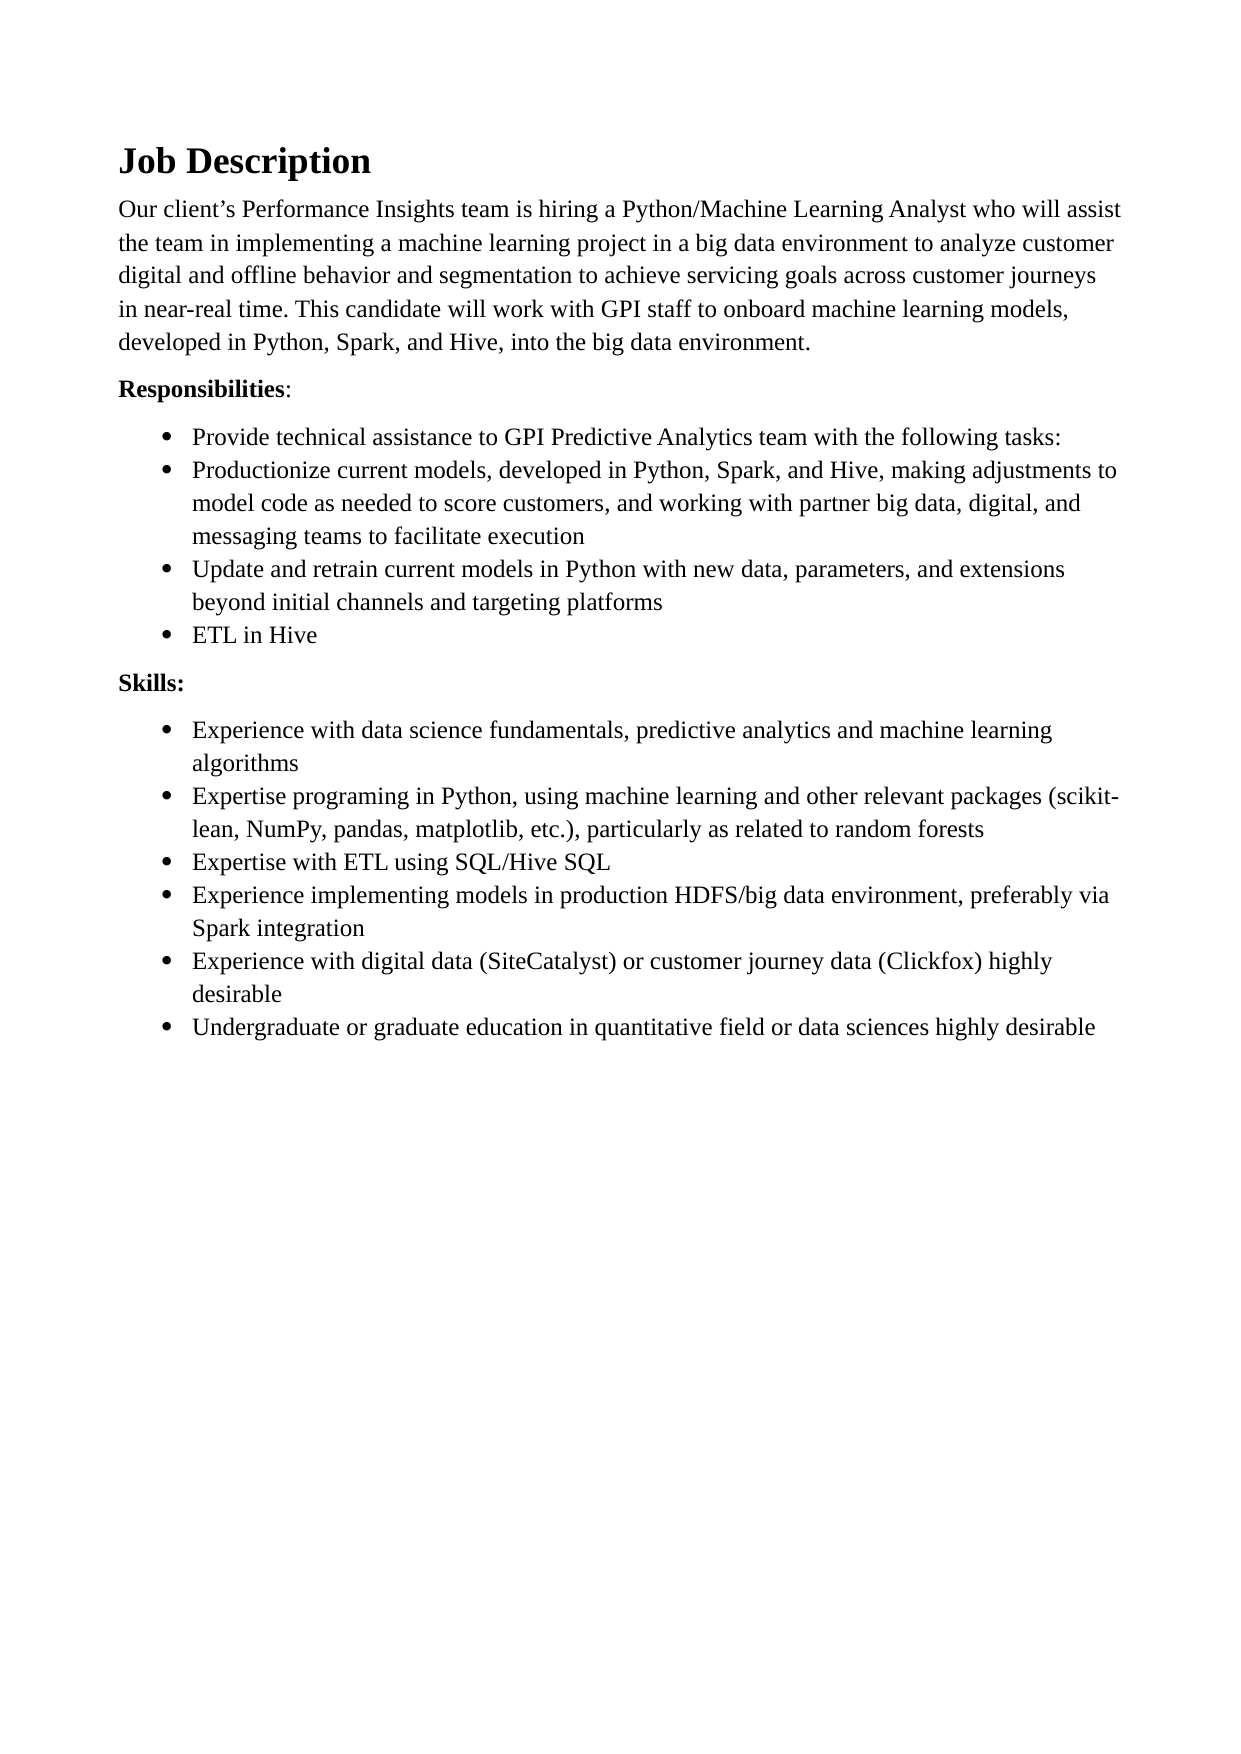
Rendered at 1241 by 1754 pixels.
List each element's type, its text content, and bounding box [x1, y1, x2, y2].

list Expertise with ETL using SQL/Hive SQL [162, 847, 1122, 876]
list ETL in Hive [162, 620, 1122, 649]
list Update and retrain current models in Python with new data, parameters, and extensions beyond initial channels and targeting platforms [162, 554, 1122, 616]
list Expertise programing in Python, using machine learning and other relevant packages (scikit-lean, NumPy, pandas, matplotlib, etc.), particularly as related to random forests [162, 781, 1122, 843]
list Productionize current models, developed in Python, Spark, and Hive, making adjustments to model code as needed to score customers, and working with partner big data, digital, and messaging teams to facilitate execution [162, 455, 1122, 550]
text Responsibilities: [118, 374, 1122, 403]
list Provide technical assistance to GPI Predictive Analytics team with the following tasks: [162, 422, 1122, 451]
list Experience with data science fundamentals, predictive analytics and machine learning algorithms [162, 715, 1122, 777]
subtitle Job Description [118, 139, 1122, 182]
list Undergraduate or graduate education in quantitative field or data sciences highly desirable [162, 1012, 1122, 1041]
text Our client’s Performance Insights team is hiring a Python/Machine Learning Analyst who will assist the team in implementing a machine learning project in a big data environment to analyze customer digital and offline behavior and segmentation to achieve servicing goals across customer journeys in near-real time. This candidate will work with GPI staff to onboard machine learning models, developed in Python, Spark, and Hive, into the big data environment. [118, 194, 1122, 355]
list Experience implementing models in production HDFS/big data environment, preferably via Spark integration [162, 880, 1122, 942]
text Skills: [118, 668, 1122, 696]
list Experience with digital data (SiteCatalyst) or customer journey data (Clickfox) highly desirable [162, 946, 1122, 1008]
